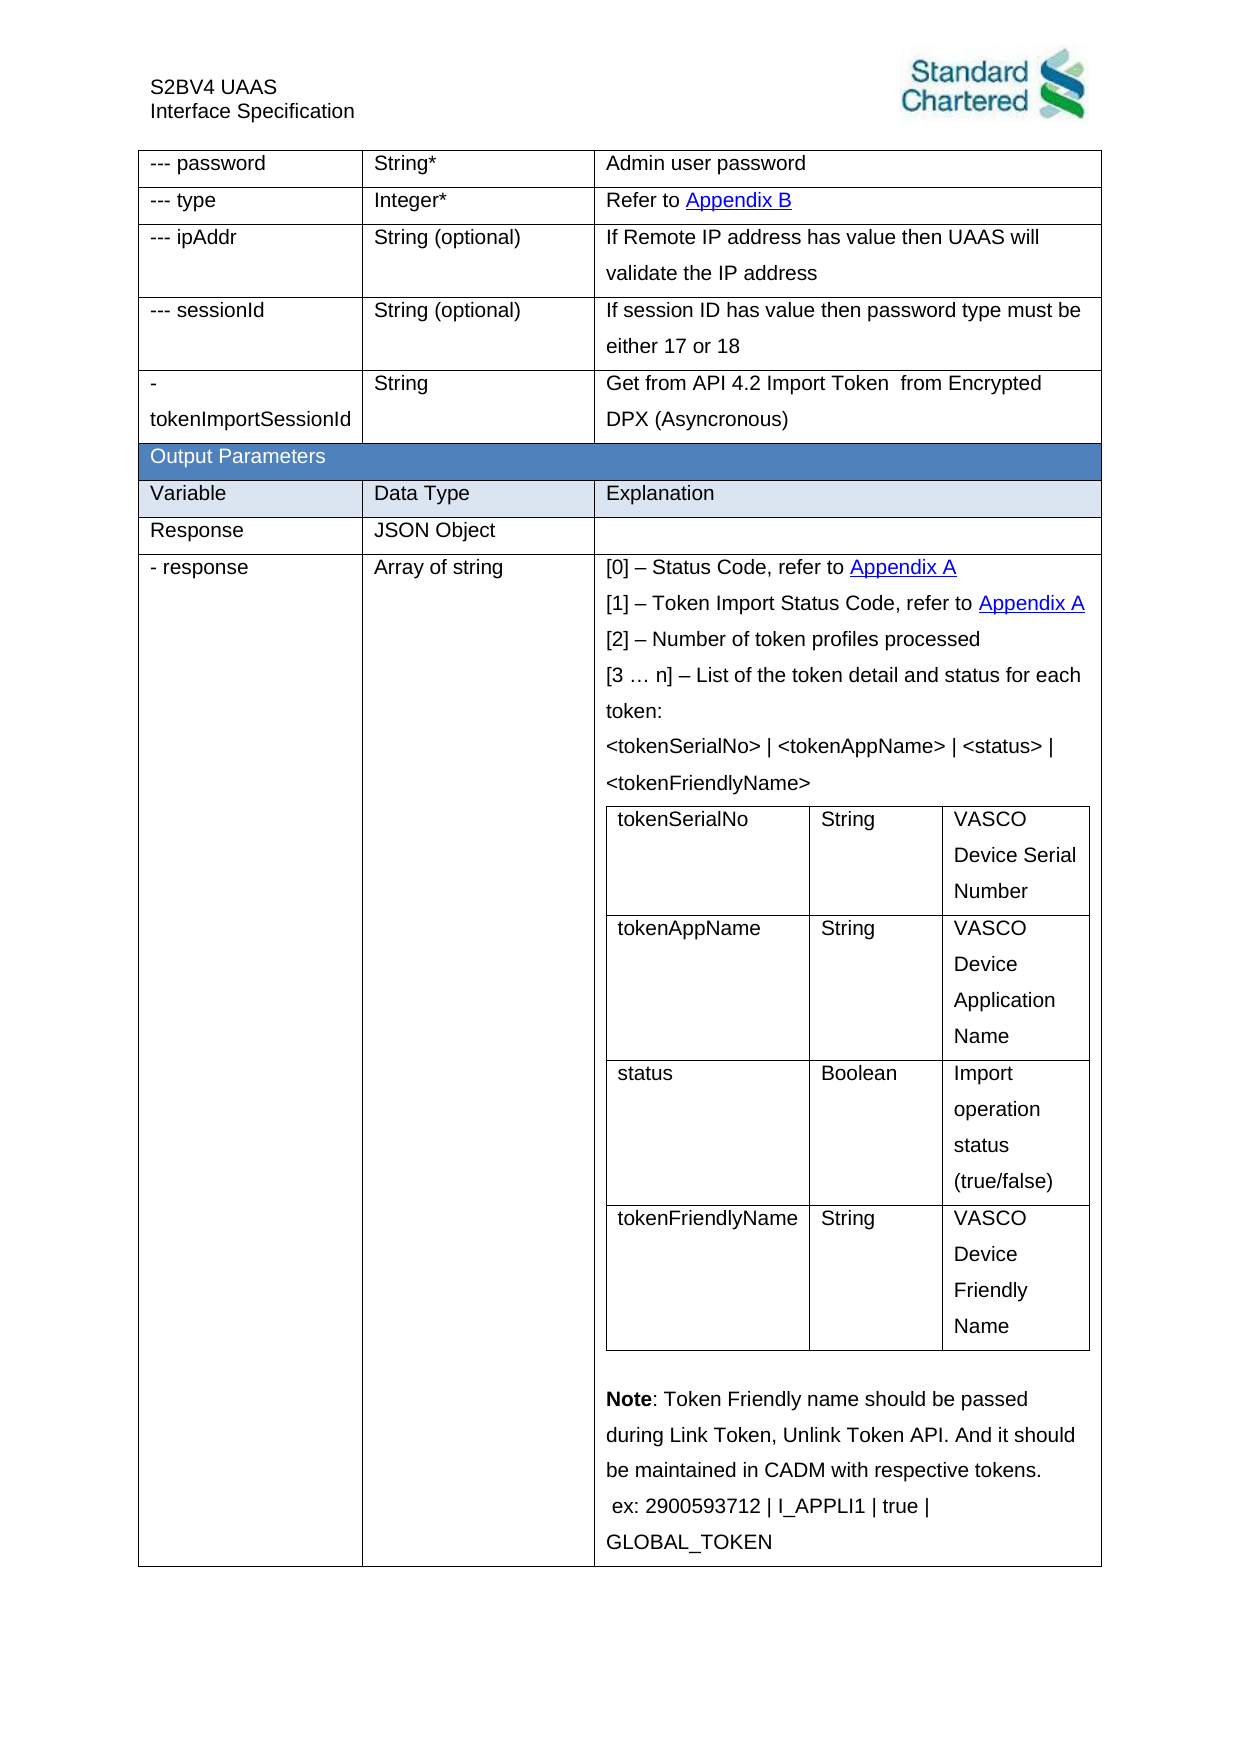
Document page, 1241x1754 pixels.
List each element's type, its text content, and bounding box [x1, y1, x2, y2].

table_cell [595, 518, 1101, 554]
table_cell - tokenImportSessionId [139, 371, 362, 443]
table_cell Response [139, 518, 362, 554]
table_cell --- password [139, 151, 362, 187]
table_cell String (optional) [363, 298, 594, 370]
table_cell Get from API 4.2 Import Token from Encrypted DPX (Asyncronous) [595, 371, 1101, 443]
table_cell JSON Object [363, 518, 594, 554]
table_cell Integer* [363, 188, 594, 224]
table_cell Admin user password [595, 151, 1101, 187]
table_cell String (optional) [363, 225, 594, 297]
table_cell - response [139, 555, 362, 1566]
table_cell --- sessionId [139, 298, 362, 370]
table_cell --- type [139, 188, 362, 224]
table_cell Variable [139, 481, 362, 517]
table_cell String* [363, 151, 594, 187]
table_cell Explanation [595, 481, 1101, 517]
table_cell String [363, 371, 594, 443]
table_cell If Remote IP address has value then UAAS will validate the IP address [595, 225, 1101, 297]
table_cell If session ID has value then password type must be either 17 or 18 [595, 298, 1101, 370]
table_cell [0] – Status Code, refer to Appendix A [1] – Token Import Status Code, refer to Appendix A [2] – Number of token profiles processed [3 … n] – List of the token detail and status for each token: <tokenSerialNo> | <tokenAppName> | <status> | <tokenFriendlyName> Note: Token Friendly name should be passed during Link Token, Unlink Token API. And it should be maintained in CADM with respective tokens. ex: 2900593712 | I_APPLI1 | true | GLOBAL_TOKEN [595, 555, 1101, 1566]
table_cell Array of string [363, 555, 594, 1566]
table_cell Data Type [363, 481, 594, 517]
table_cell --- ipAddr [139, 225, 362, 297]
table_cell Output Parameters [139, 444, 1101, 480]
picture [900, 45, 1089, 124]
table_cell Refer to Appendix B [595, 188, 1101, 224]
